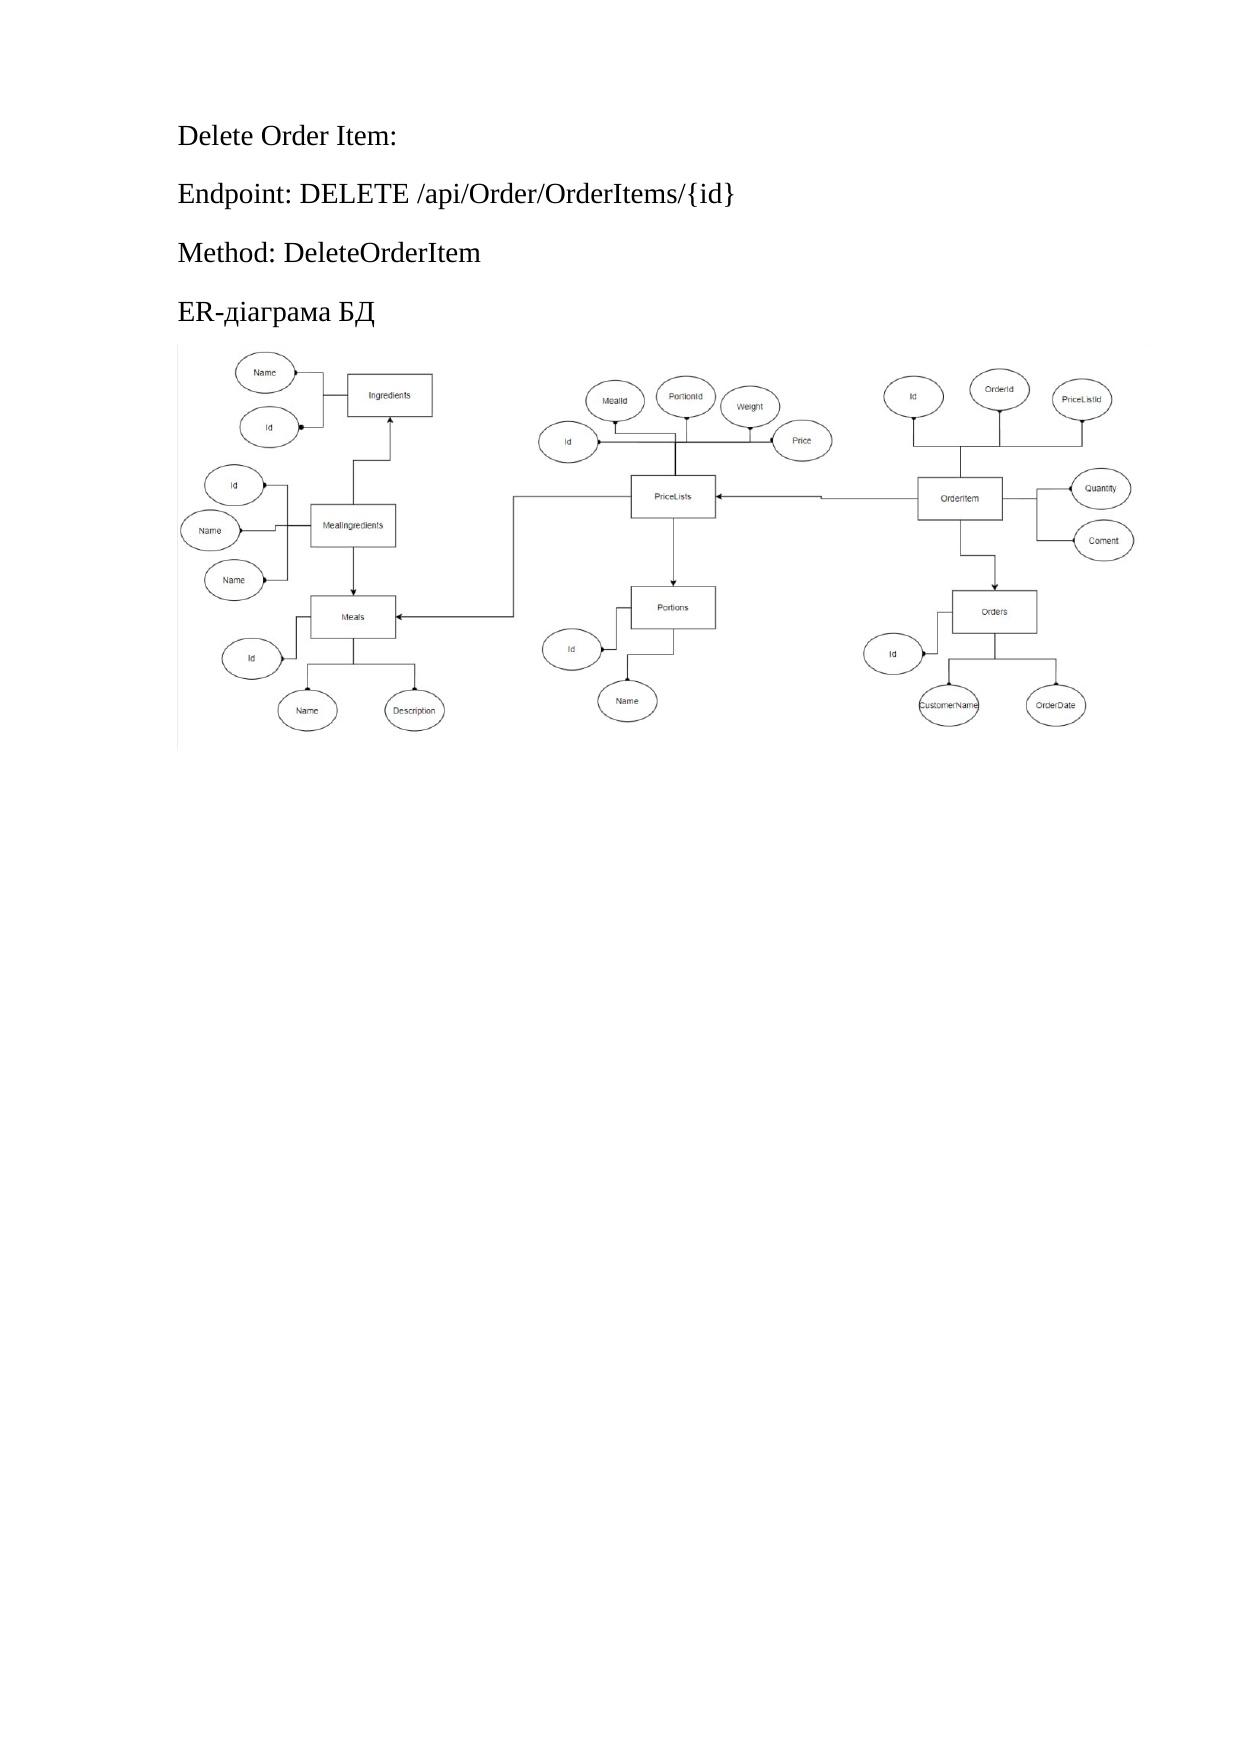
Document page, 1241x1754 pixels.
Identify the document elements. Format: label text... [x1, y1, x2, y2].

text Method: DeleteOrderItem [177, 235, 1152, 269]
text Endpoint: DELETE /api/Order/OrderItems/{id} [177, 177, 1152, 210]
text Delete Order Item: [177, 118, 1152, 152]
text ER-діаграма БД [177, 294, 1152, 327]
picture [177, 344, 1151, 749]
